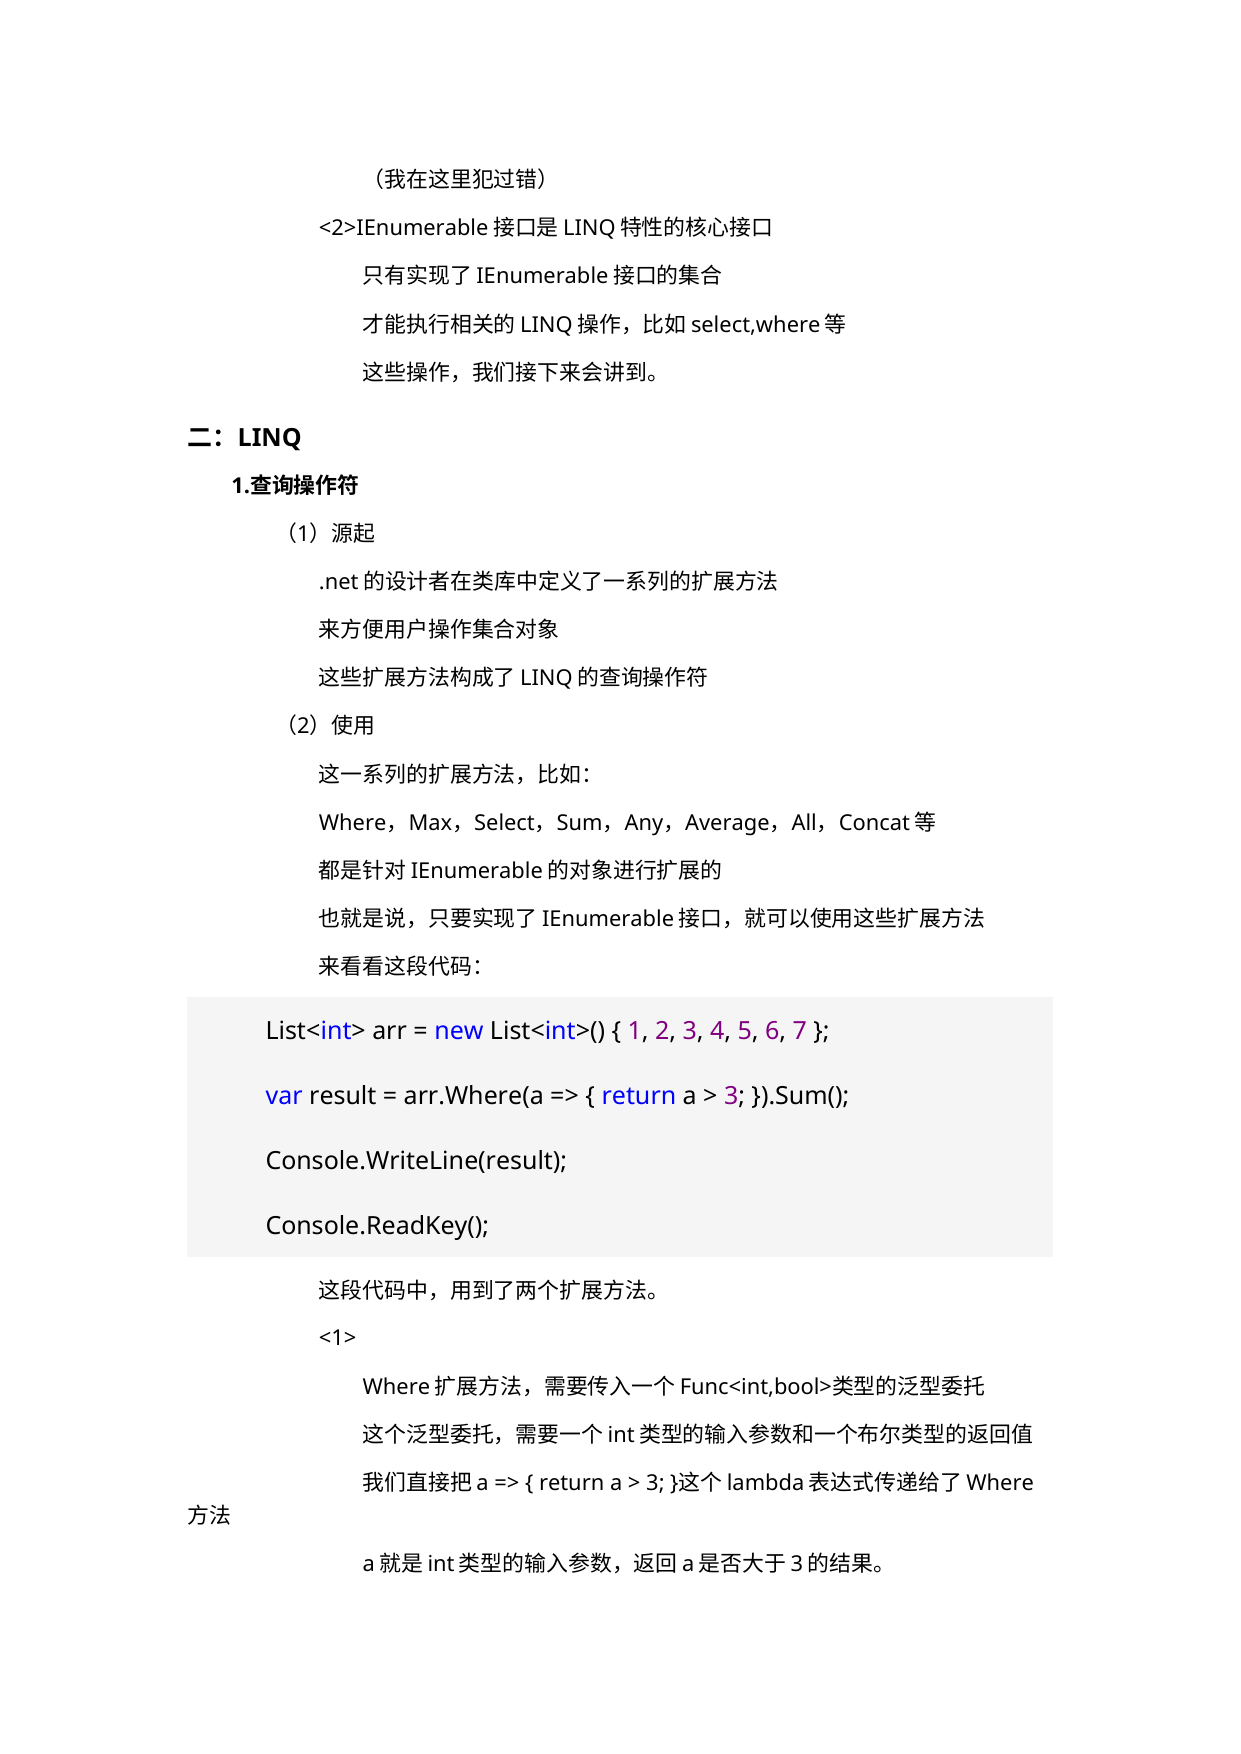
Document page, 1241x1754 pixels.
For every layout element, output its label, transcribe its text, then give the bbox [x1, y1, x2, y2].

text .net的设计者在类库中定义了一系列的扩展方法 [187, 564, 1053, 596]
text 二：LINQ [187, 403, 1053, 468]
text Where扩展方法，需要传入一个Func<int,bool>类型的泛型委托 [187, 1369, 1053, 1401]
text （2）使用 [187, 708, 1053, 741]
text 这一系列的扩展方法，比如： [187, 756, 1053, 789]
text 才能执行相关的LINQ操作，比如select,where等 [187, 306, 1053, 339]
text 来看看这段代码： [187, 949, 1053, 981]
text var result = arr.Where(a => { return a > 3; }).Sum(); [187, 1062, 1053, 1127]
text a就是int类型的输入参数，返回a是否大于3的结果。 [187, 1546, 1053, 1578]
text （我在这里犯过错） [187, 162, 1053, 194]
text 这些操作，我们接下来会讲到。 [187, 354, 1053, 387]
text （1）源起 [187, 516, 1053, 548]
text 这个泛型委托，需要一个int类型的输入参数和一个布尔类型的返回值 [187, 1417, 1053, 1449]
text 只有实现了IEnumerable接口的集合 [187, 258, 1053, 291]
text 我们直接把a => { return a > 3; }这个lambda表达式传递给了Where方法 [187, 1465, 1053, 1530]
text 1.查询操作符 [187, 468, 1053, 500]
text <1> [187, 1321, 1053, 1353]
text 都是针对IEnumerable的对象进行扩展的 [187, 853, 1053, 885]
text Console.ReadKey(); [187, 1192, 1053, 1257]
text 来方便用户操作集合对象 [187, 612, 1053, 644]
text Console.WriteLine(result); [187, 1127, 1053, 1192]
text 这段代码中，用到了两个扩展方法。 [187, 1273, 1053, 1305]
text Where，Max，Select，Sum，Any，Average，All，Concat等 [187, 804, 1053, 837]
text <2>IEnumerable接口是LINQ特性的核心接口 [187, 210, 1053, 243]
text List<int> arr = new List<int>() { 1, 2, 3, 4, 5, 6, 7 }; [187, 997, 1053, 1062]
text 也就是说，只要实现了IEnumerable接口，就可以使用这些扩展方法 [187, 901, 1053, 933]
text 这些扩展方法构成了LINQ的查询操作符 [187, 660, 1053, 693]
